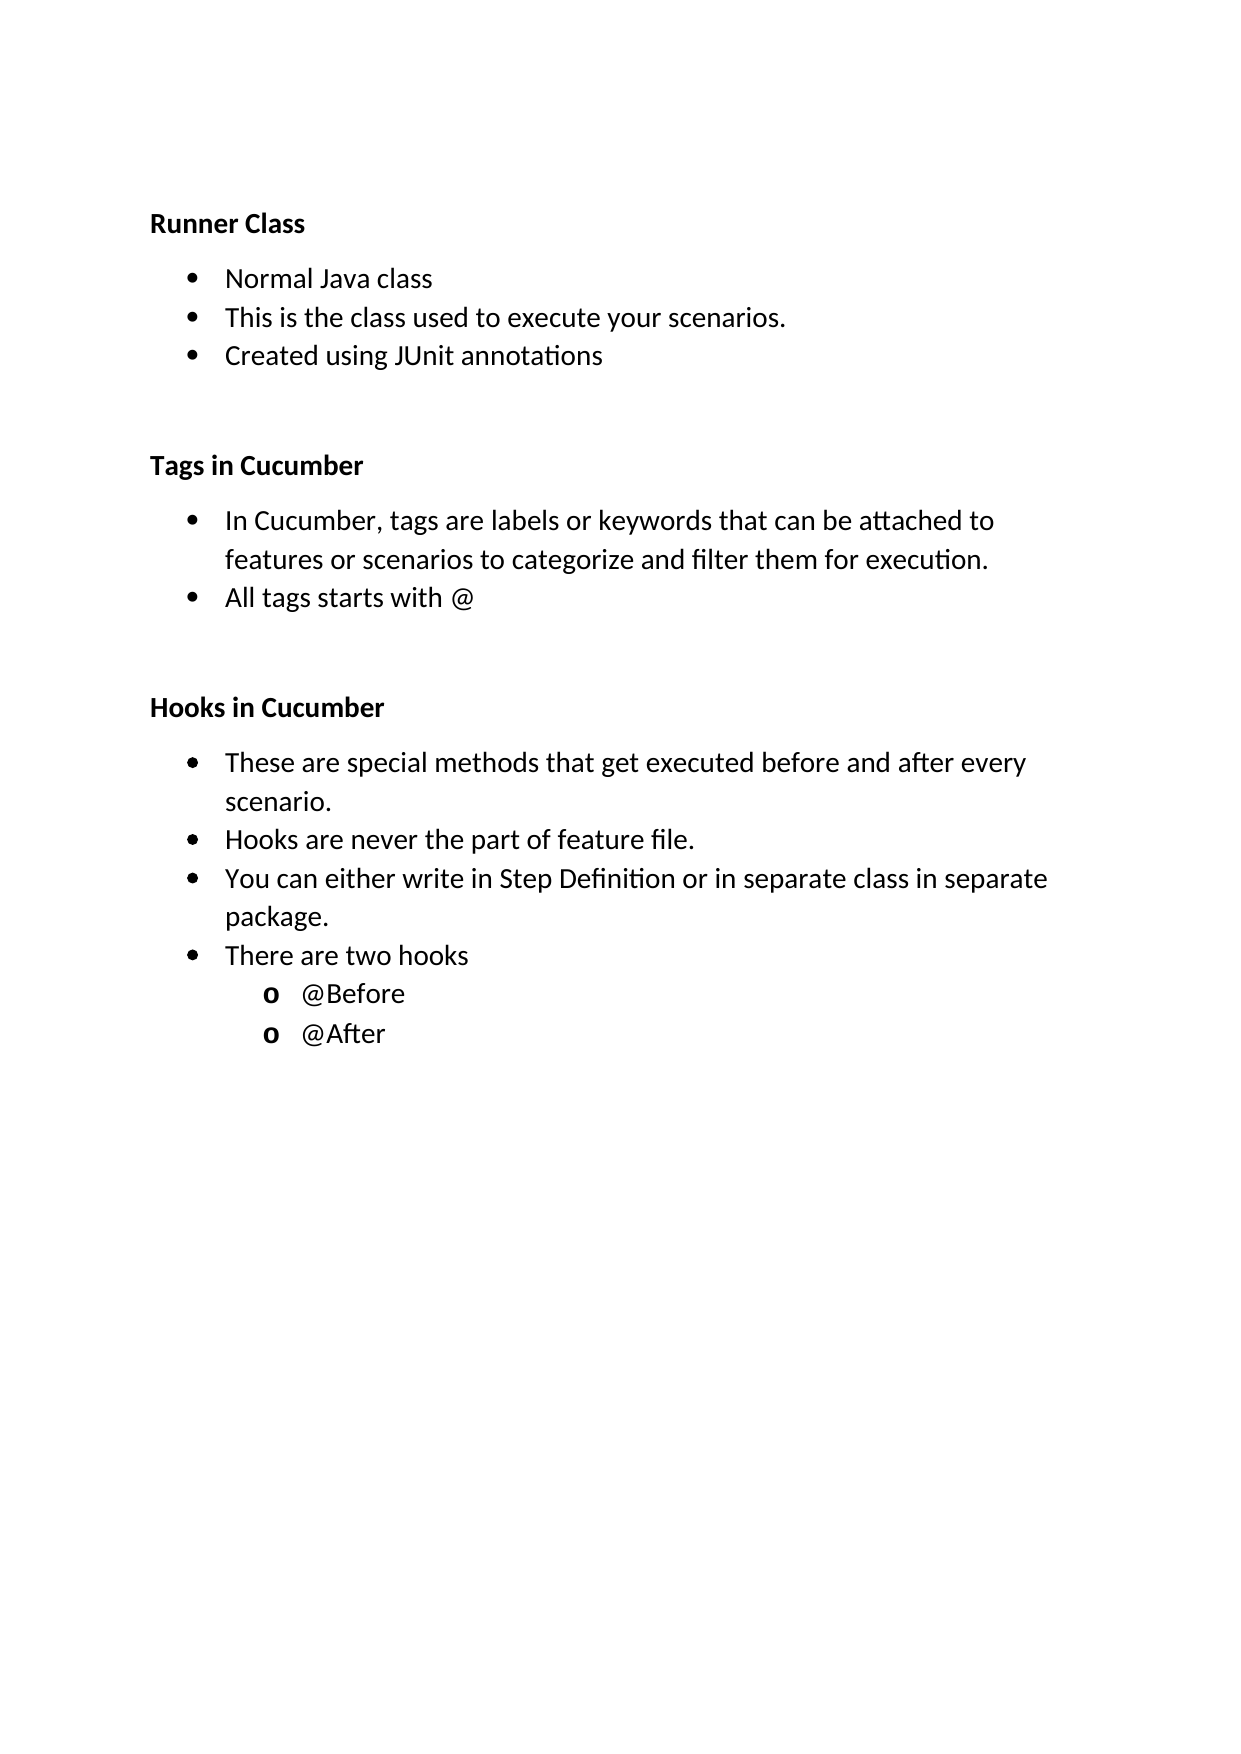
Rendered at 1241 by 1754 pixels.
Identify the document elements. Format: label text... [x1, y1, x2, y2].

list Created using JUnit annotations [187, 337, 1090, 373]
text Runner Class [150, 205, 1090, 241]
list These are special methods that get executed before and after every scenario. [187, 744, 1090, 819]
list All tags starts with @ [187, 579, 1090, 615]
list This is the class used to execute your scenarios. [187, 299, 1090, 334]
text Tags in Cucumber [150, 447, 1090, 483]
list You can either write in Step Definition or in separate class in separate package. [187, 860, 1090, 934]
text Hooks in Cucumber [150, 689, 1090, 725]
list @Before [262, 975, 1090, 1012]
list In Cucumber, tags are labels or keywords that can be attached to features or scenarios to categorize and filter them for execution. [187, 502, 1090, 576]
list @After [262, 1015, 1090, 1052]
list Normal Java class [187, 260, 1090, 296]
list Hooks are never the part of feature file. [187, 821, 1090, 857]
list There are two hooks [187, 937, 1090, 972]
